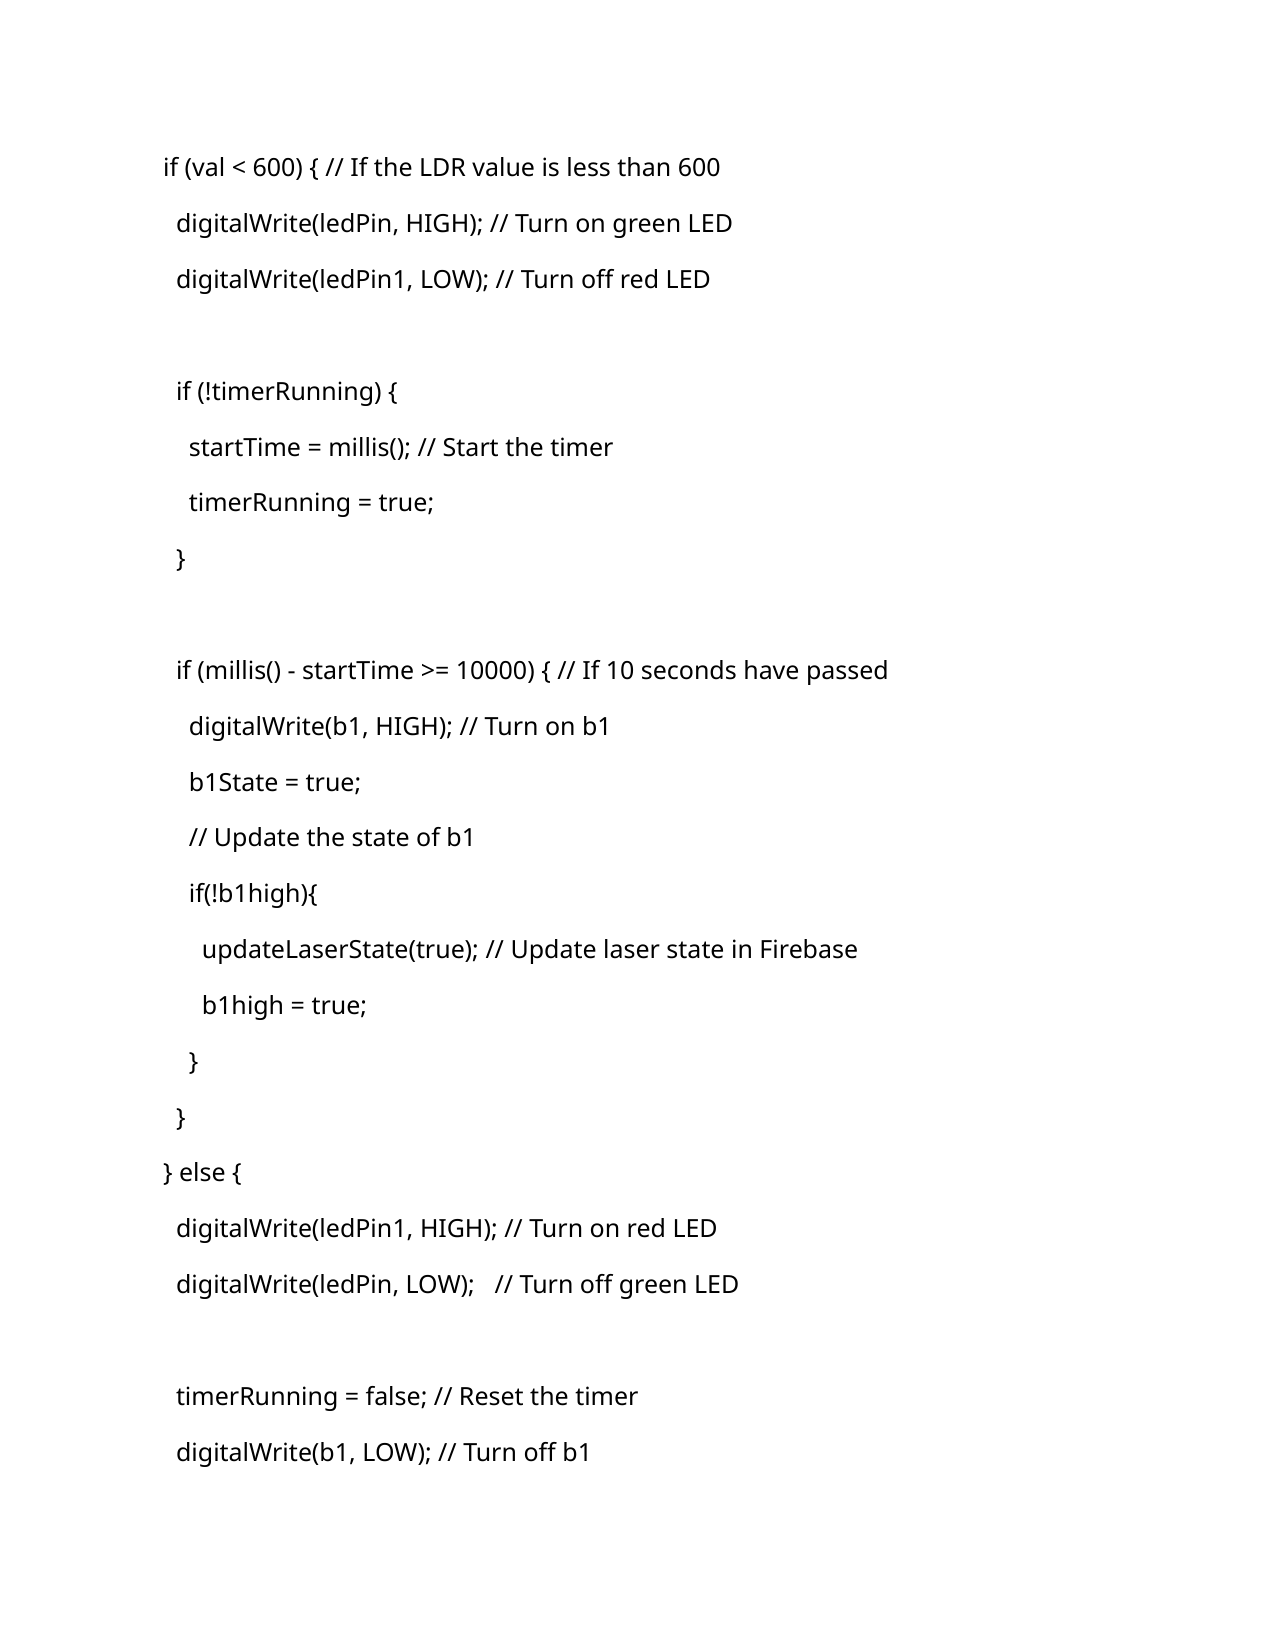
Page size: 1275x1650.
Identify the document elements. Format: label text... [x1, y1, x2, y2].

text digitalWrite(b1, LOW); // Turn off b1 [150, 1434, 1125, 1468]
text } [150, 541, 1125, 575]
text timerRunning = false; // Reset the timer [150, 1378, 1125, 1412]
text } else { [150, 1155, 1125, 1189]
text digitalWrite(ledPin, LOW); // Turn off green LED [150, 1267, 1125, 1301]
text b1high = true; [150, 987, 1125, 1022]
text digitalWrite(b1, HIGH); // Turn on b1 [150, 708, 1125, 742]
text digitalWrite(ledPin1, HIGH); // Turn on red LED [150, 1211, 1125, 1245]
text updateLaserState(true); // Update laser state in Firebase [150, 932, 1125, 966]
text } [150, 1099, 1125, 1133]
text digitalWrite(ledPin1, LOW); // Turn off red LED [150, 262, 1125, 296]
text if (!timerRunning) { [150, 373, 1125, 407]
text if(!b1high){ [150, 876, 1125, 910]
text if (millis() - startTime >= 10000) { // If 10 seconds have passed [150, 652, 1125, 687]
text } [150, 1043, 1125, 1077]
text startTime = millis(); // Start the timer [150, 429, 1125, 463]
text timerRunning = true; [150, 485, 1125, 519]
text digitalWrite(ledPin, HIGH); // Turn on green LED [150, 206, 1125, 240]
text if (val < 600) { // If the LDR value is less than 600 [150, 150, 1125, 184]
text b1State = true; [150, 764, 1125, 798]
text // Update the state of b1 [150, 820, 1125, 854]
